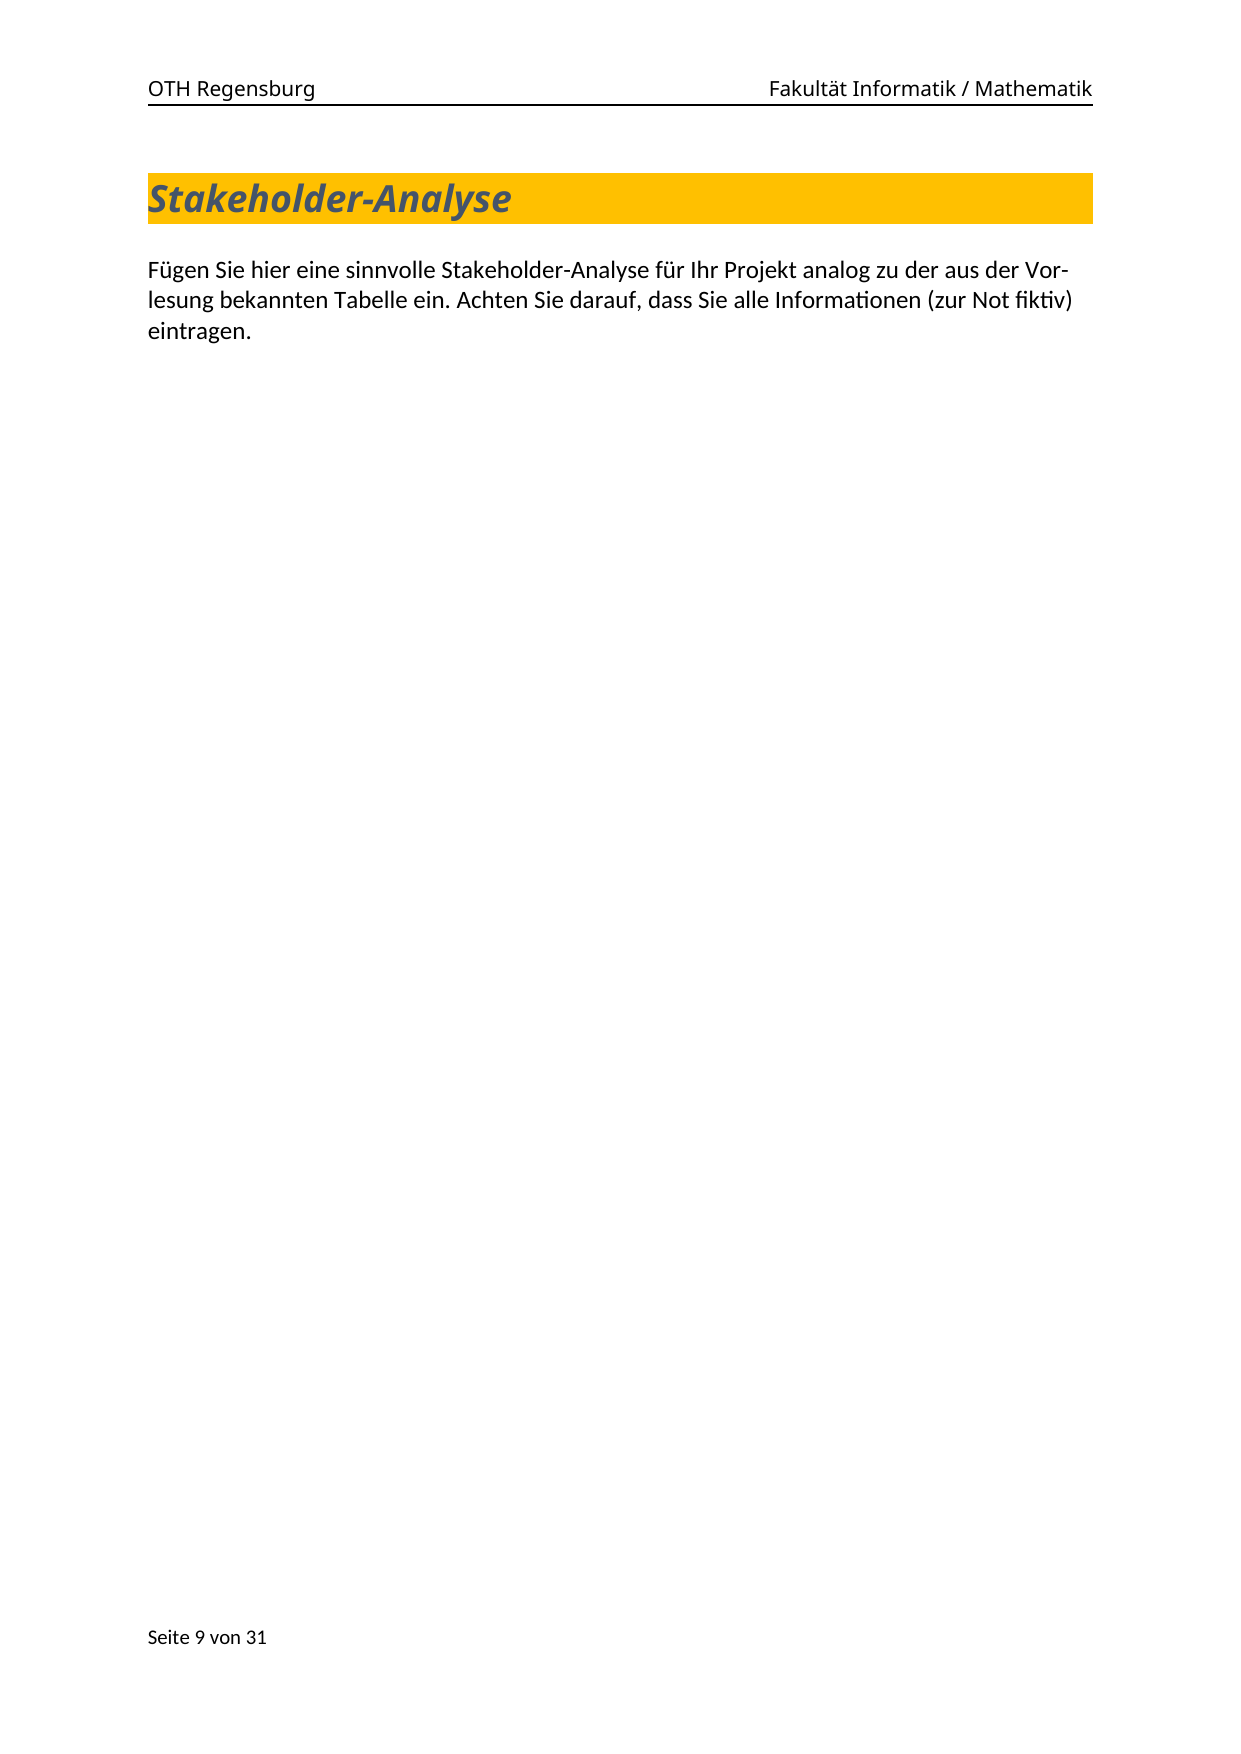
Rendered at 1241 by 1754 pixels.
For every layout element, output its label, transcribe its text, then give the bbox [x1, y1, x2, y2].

subtitle Stakeholder-Analyse [148, 173, 1093, 224]
text Fügen Sie hier eine sinnvolle Stakeholder-Analyse für Ihr Projekt analog zu der aus der Vor-lesung bekannten Tabelle ein. Achten Sie darauf, dass Sie alle Informationen (zur Not fiktiv) eintragen. [148, 254, 1093, 346]
